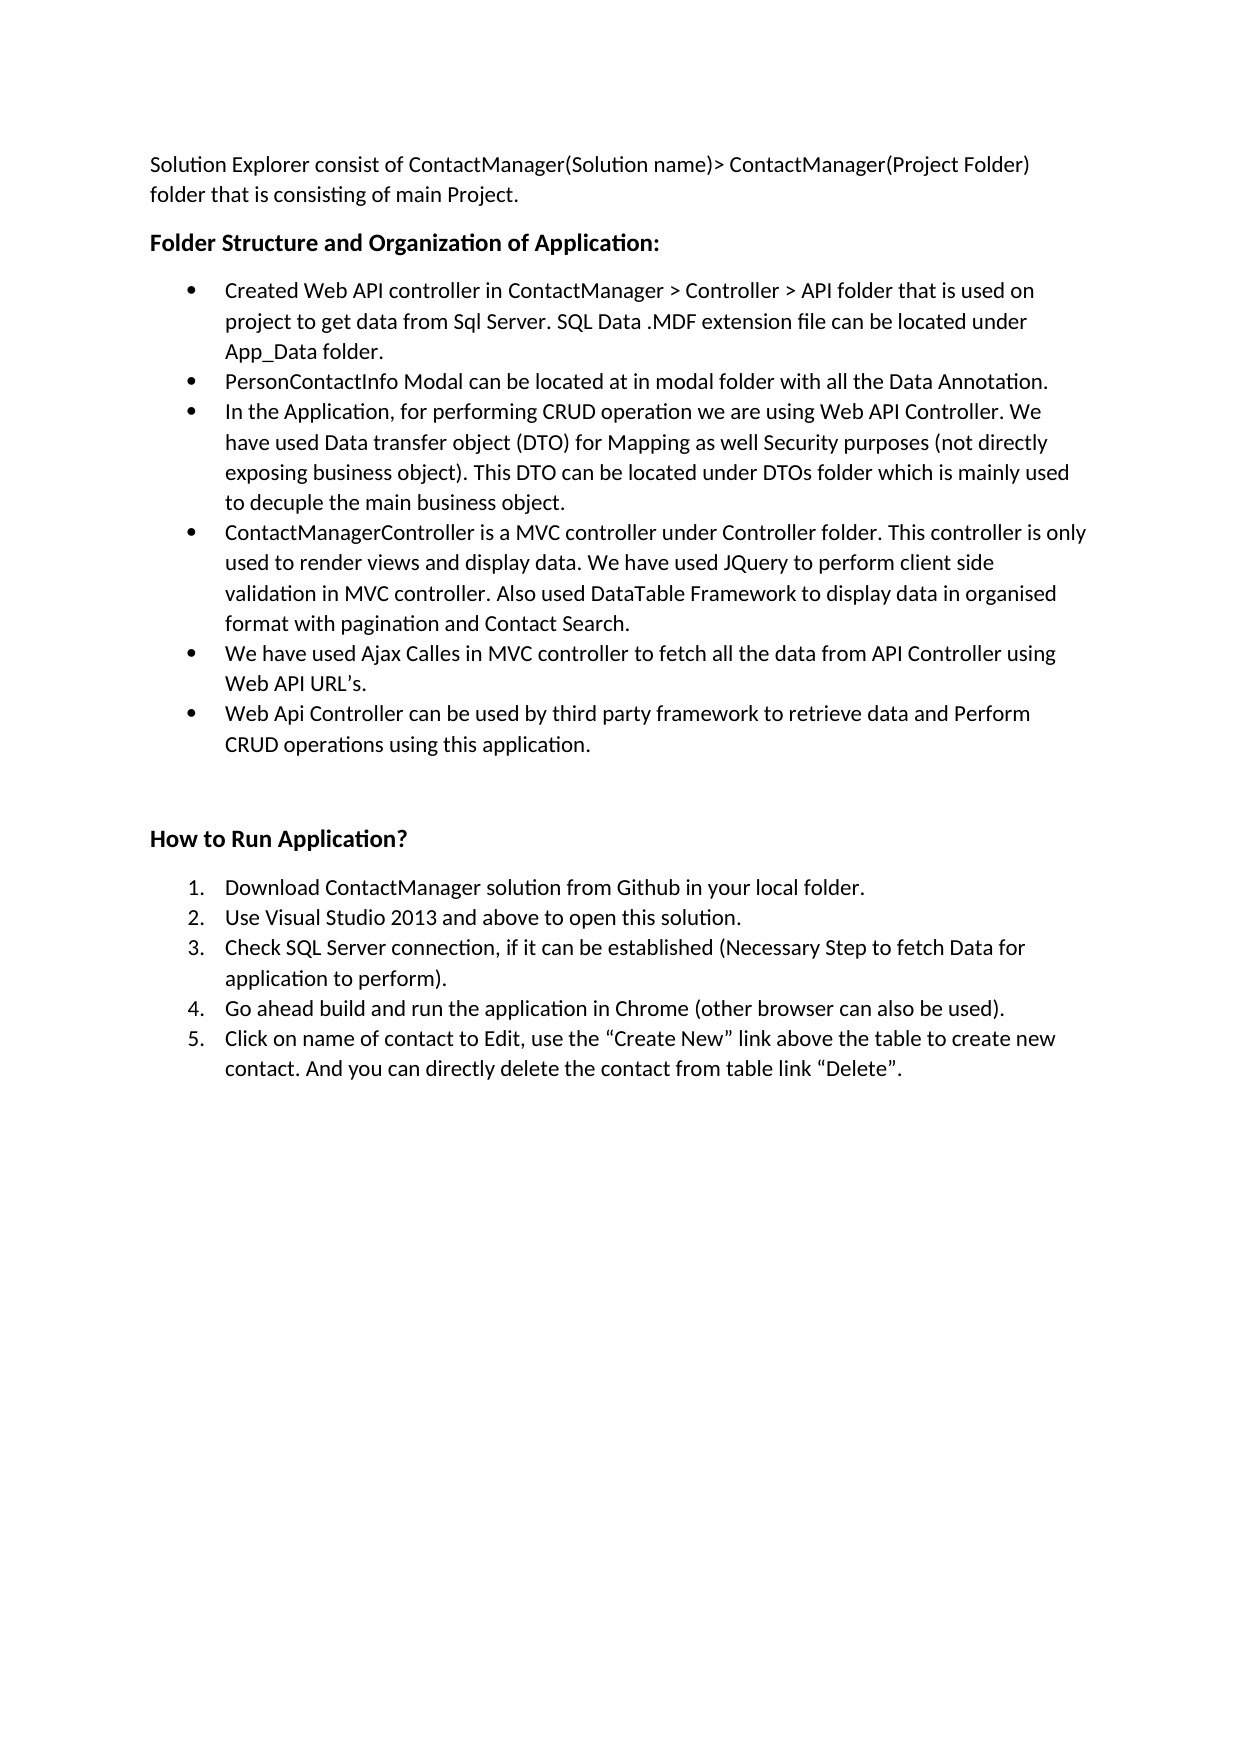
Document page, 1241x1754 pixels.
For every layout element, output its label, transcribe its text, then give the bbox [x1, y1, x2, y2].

text Folder Structure and Organization of Application: [150, 227, 1090, 258]
list ContactManagerController is a MVC controller under Controller folder. This controller is only used to render views and display data. We have used JQuery to perform client side validation in MVC controller. Also used DataTable Framework to display data in organised format with pagination and Contact Search. [187, 518, 1090, 637]
text How to Run Application? [150, 823, 1090, 854]
list Go ahead build and run the application in Chrome (other browser can also be used). [187, 994, 1090, 1022]
list In the Application, for performing CRUD operation we are using Web API Controller. We have used Data transfer object (DTO) for Mapping as well Security purposes (not directly exposing business object). This DTO can be located under DTOs folder which is mainly used to decuple the main business object. [187, 397, 1090, 516]
list Use Visual Studio 2013 and above to open this solution. [187, 903, 1090, 931]
list Download ContactManager solution from Github in your local folder. [187, 873, 1090, 901]
list Web Api Controller can be used by third party framework to retrieve data and Perform CRUD operations using this application. [187, 699, 1090, 758]
list We have used Ajax Calles in MVC controller to fetch all the data from API Controller using Web API URL’s. [187, 639, 1090, 697]
list PersonContactInfo Modal can be located at in modal folder with all the Data Annotation. [187, 367, 1090, 395]
list Check SQL Server connection, if it can be established (Necessary Step to fetch Data for application to perform). [187, 933, 1090, 992]
list Created Web API controller in ContactManager > Controller > API folder that is used on project to get data from Sql Server. SQL Data .MDF extension file can be located under App_Data folder. [187, 277, 1090, 365]
list Click on name of contact to Edit, use the “Create New” link above the table to create new contact. And you can directly delete the contact from table link “Delete”. [187, 1024, 1090, 1082]
text Solution Explorer consist of ContactManager(Solution name)> ContactManager(Project Folder) folder that is consisting of main Project. [150, 150, 1090, 208]
